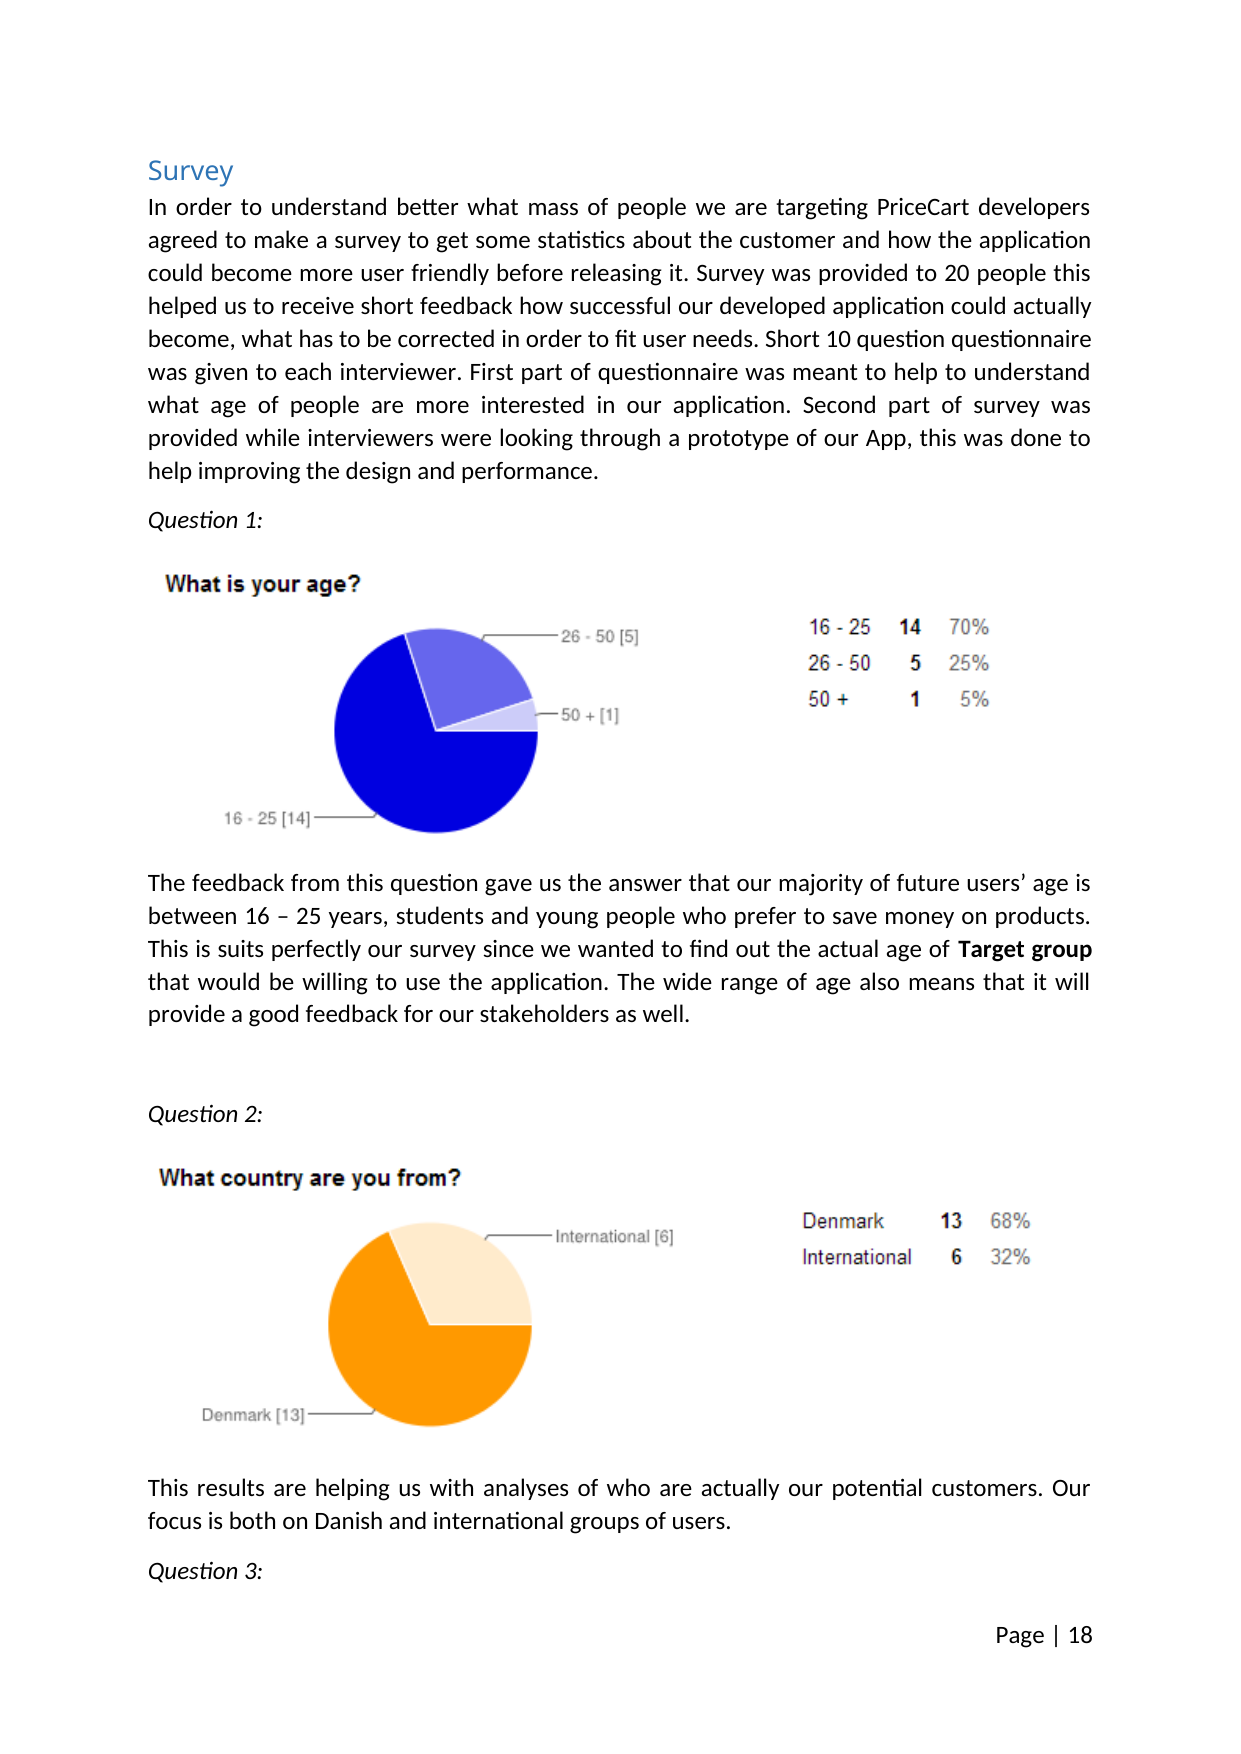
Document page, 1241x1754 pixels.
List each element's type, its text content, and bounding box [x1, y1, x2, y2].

text The feedback from this question gave us the answer that our majority of future users’ age is between 16 – 25 years, students and young people who prefer to save money on products. This is suits perfectly our survey since we wanted to find out the actual age of Target group that would be willing to use the application. The wide range of age also means that it will provide a good feedback for our stakeholders as well. [148, 867, 1093, 1029]
text In order to understand better what mass of people we are targeting PriceCart developers agreed to make a survey to get some statistics about the customer and how the application could become more user friendly before releasing it. Survey was provided to 20 people this helped us to receive short feedback how successful our developed application could actually become, what has to be corrected in order to fit user needs. Short 10 question questionnaire was given to each interviewer. First part of questionnaire was meant to help to understand what age of people are more interested in our application. Second part of survey was provided while interviewers were looking through a prototype of our App, this was done to help improving the design and performance. [148, 192, 1093, 485]
text This results are helping us with analyses of who are actually our potential customers. Our focus is both on Danish and international groups of users. [148, 1473, 1093, 1536]
text Question 1: [148, 504, 1093, 535]
picture [147, 1147, 1047, 1454]
picture [147, 554, 1037, 848]
text Question 3: [148, 1555, 1093, 1586]
subtitle Survey [148, 152, 1093, 189]
text Question 2: [148, 1098, 1093, 1128]
